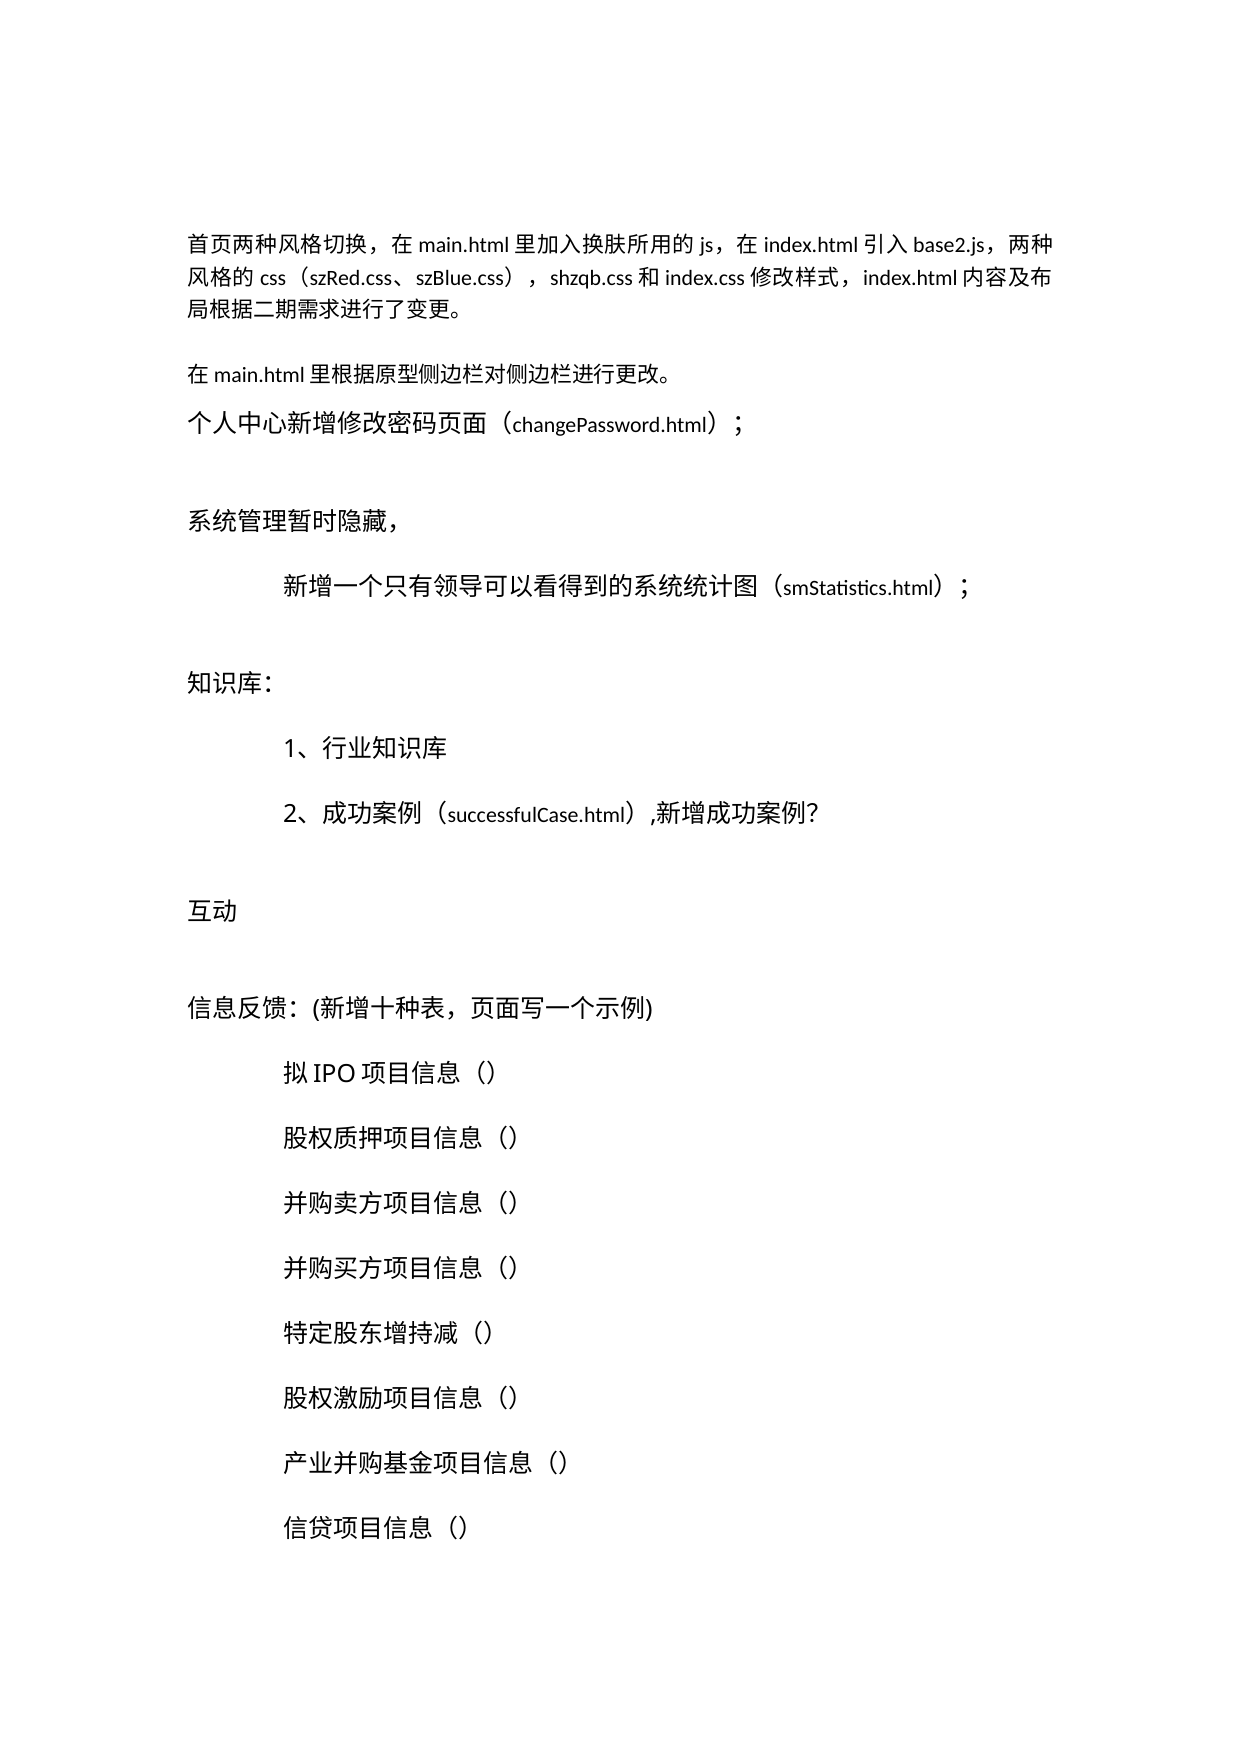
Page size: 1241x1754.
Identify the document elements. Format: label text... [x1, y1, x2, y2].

text 信息反馈：(新增十种表，页面写一个示例) [187, 974, 1053, 1039]
text 2、成功案例（successfulCase.html）,新增成功案例？ [187, 779, 1053, 844]
text 特定股东增持减（） [187, 1299, 1053, 1364]
text 并购卖方项目信息（） [187, 1169, 1053, 1234]
text 信贷项目信息（） [187, 1494, 1053, 1559]
text 系统管理暂时隐藏， [187, 487, 1053, 552]
text 1、行业知识库 [187, 714, 1053, 779]
text 知识库： [187, 649, 1053, 714]
text 首页两种风格切换，在main.html里加入换肤所用的js，在index.html引入base2.js，两种风格的css（szRed.css、szBlue.css），shzqb.css和index.css修改样式，index.html内容及布局根据二期需求进行了变更。 [187, 227, 1053, 324]
text 在main.html里根据原型侧边栏对侧边栏进行更改。 [187, 357, 1053, 389]
text 并购买方项目信息（） [187, 1234, 1053, 1299]
text 互动 [187, 877, 1053, 942]
text 股权激励项目信息（） [187, 1364, 1053, 1429]
text 新增一个只有领导可以看得到的系统统计图（smStatistics.html）； [187, 552, 1053, 617]
text 股权质押项目信息（） [187, 1104, 1053, 1169]
text 产业并购基金项目信息（） [187, 1429, 1053, 1494]
text 个人中心新增修改密码页面（changePassword.html）； [187, 389, 1053, 454]
text 拟IPO项目信息（） [187, 1039, 1053, 1104]
